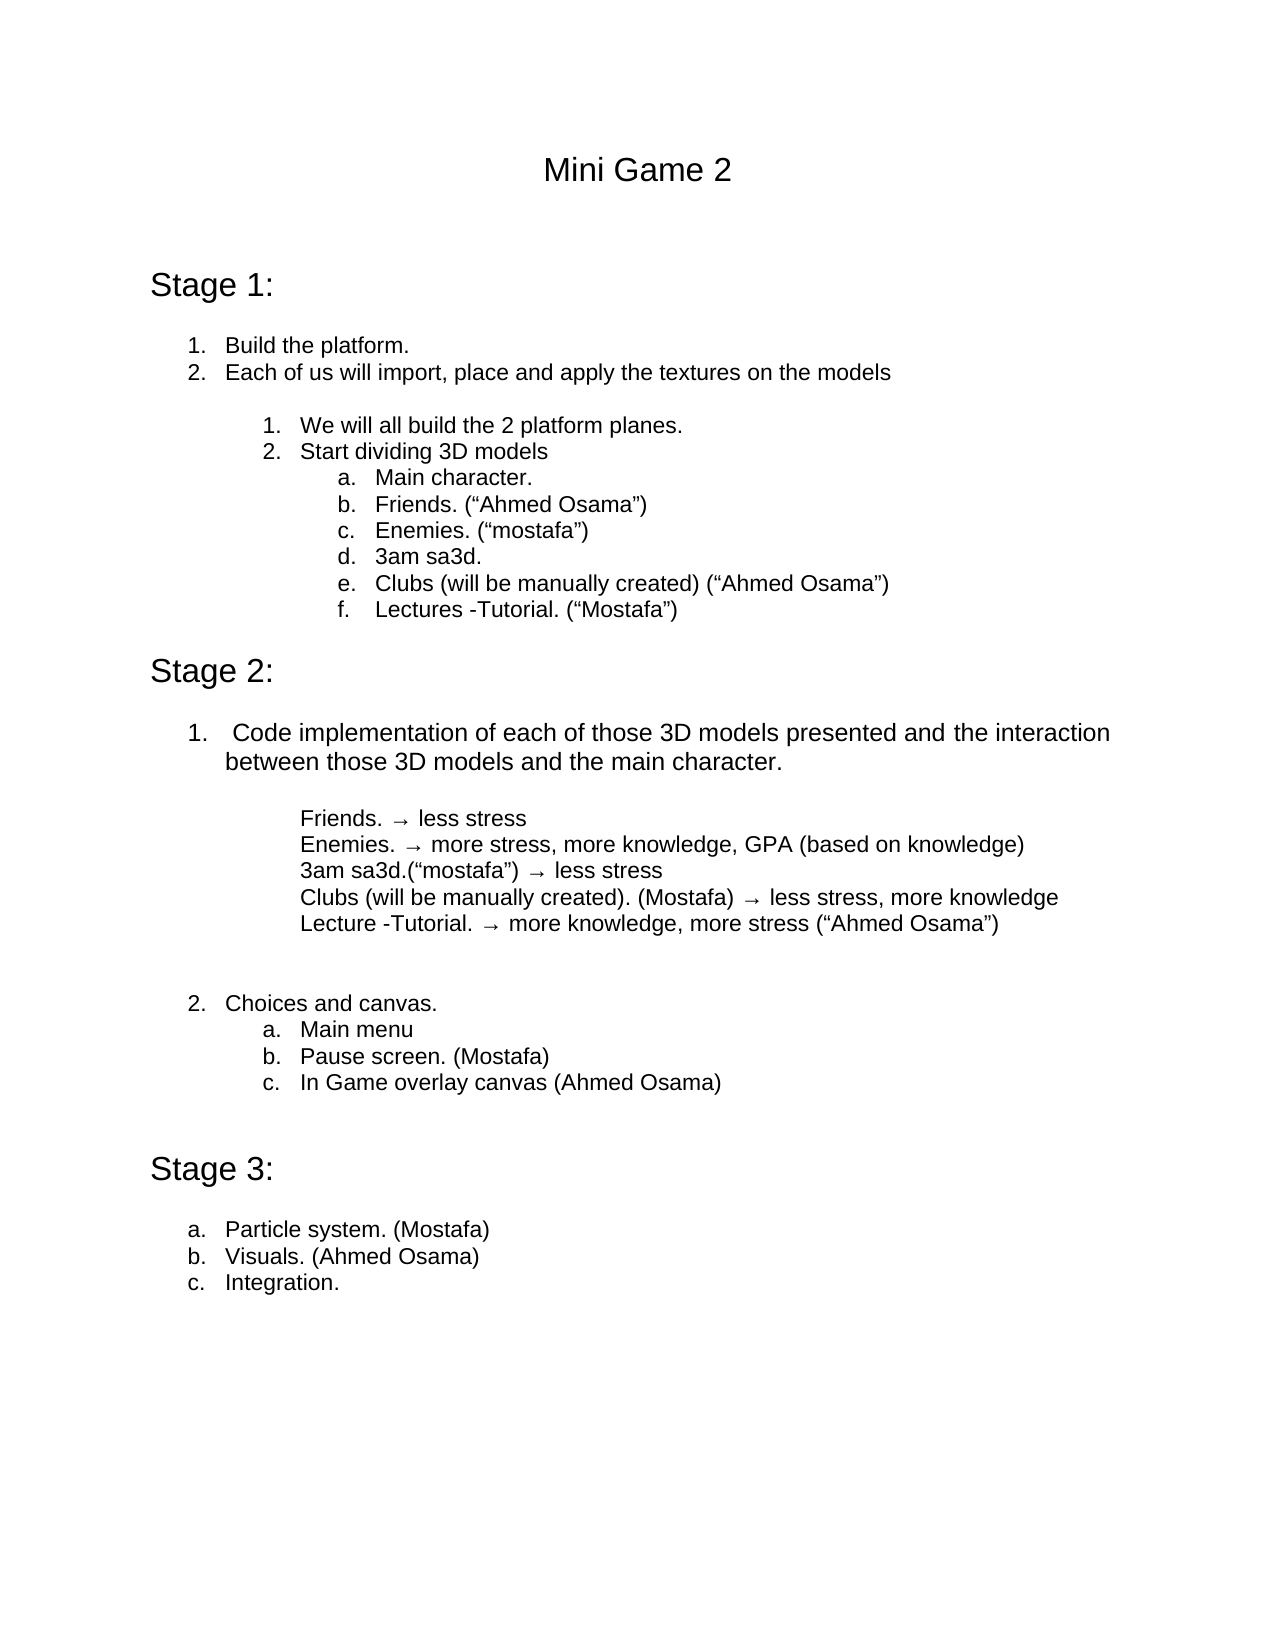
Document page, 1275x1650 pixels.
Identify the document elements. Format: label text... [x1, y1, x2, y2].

list Each of us will import, place and apply the textures on the models [187, 359, 1125, 385]
list Choices and canvas. [187, 990, 1125, 1016]
text Stage 1: [150, 265, 1125, 304]
list Build the platform. [187, 332, 1125, 359]
list Visuals. (Ahmed Osama) [187, 1243, 1125, 1269]
text 3am sa3d.(“mostafa”) → less stress [300, 857, 1125, 884]
list 3am sa3d. [337, 543, 1125, 570]
list Particle system. (Mostafa) [187, 1216, 1125, 1243]
list Main menu [262, 1016, 1125, 1043]
text Mini Game 2 [150, 150, 1125, 188]
text Stage 3: [150, 1149, 1125, 1188]
text Lecture -Tutorial. → more knowledge, more stress (“Ahmed Osama”) [300, 910, 1125, 936]
list Start dividing 3D models [262, 438, 1125, 464]
list Lectures -Tutorial. (“Mostafa”) [337, 596, 1125, 622]
list Clubs (will be manually created) (“Ahmed Osama”) [337, 570, 1125, 596]
text Friends. → less stress [300, 804, 1125, 831]
list We will all build the 2 platform planes. [262, 412, 1125, 438]
text Clubs (will be manually created). (Mostafa) → less stress, more knowledge [300, 884, 1125, 910]
list Main character. [337, 464, 1125, 491]
text Stage 2: [150, 651, 1125, 689]
list Friends. (“Ahmed Osama”) [337, 491, 1125, 517]
text Enemies. → more stress, more knowledge, GPA (based on knowledge) [300, 831, 1125, 857]
list Code implementation of each of those 3D models presented and the interaction between those 3D models and the main character. [187, 718, 1125, 776]
list Enemies. (“mostafa”) [337, 517, 1125, 543]
list Pause screen. (Mostafa) [262, 1043, 1125, 1069]
list In Game overlay canvas (Ahmed Osama) [262, 1069, 1125, 1096]
list Integration. [187, 1269, 1125, 1296]
